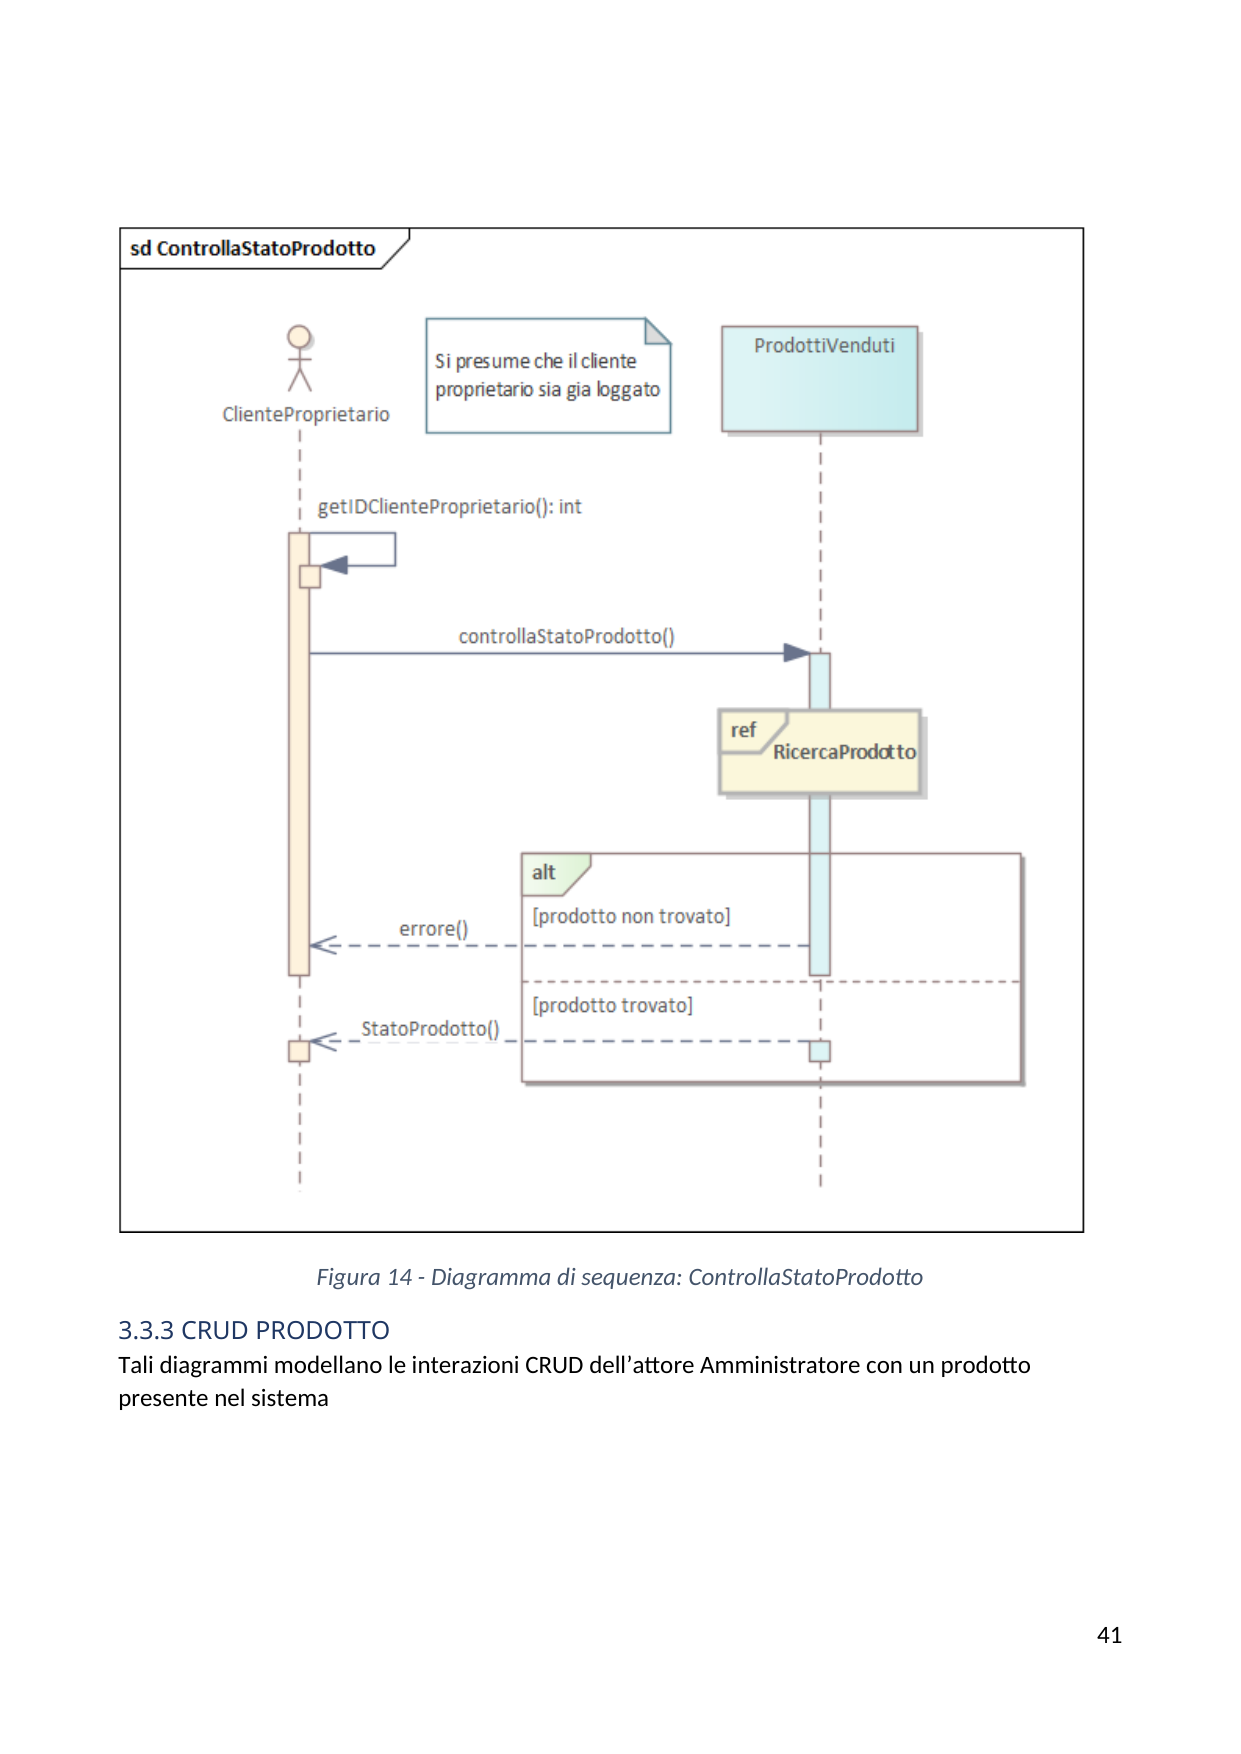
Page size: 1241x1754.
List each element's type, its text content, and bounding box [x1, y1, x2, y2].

text Tali diagrammi modellano le interazioni CRUD dell’attore Amministratore con un prodotto presente nel sistema [118, 1350, 1122, 1413]
picture [118, 226, 1086, 1233]
subtitle 3.3.3 CRUD PRODOTTO [118, 1313, 1122, 1347]
